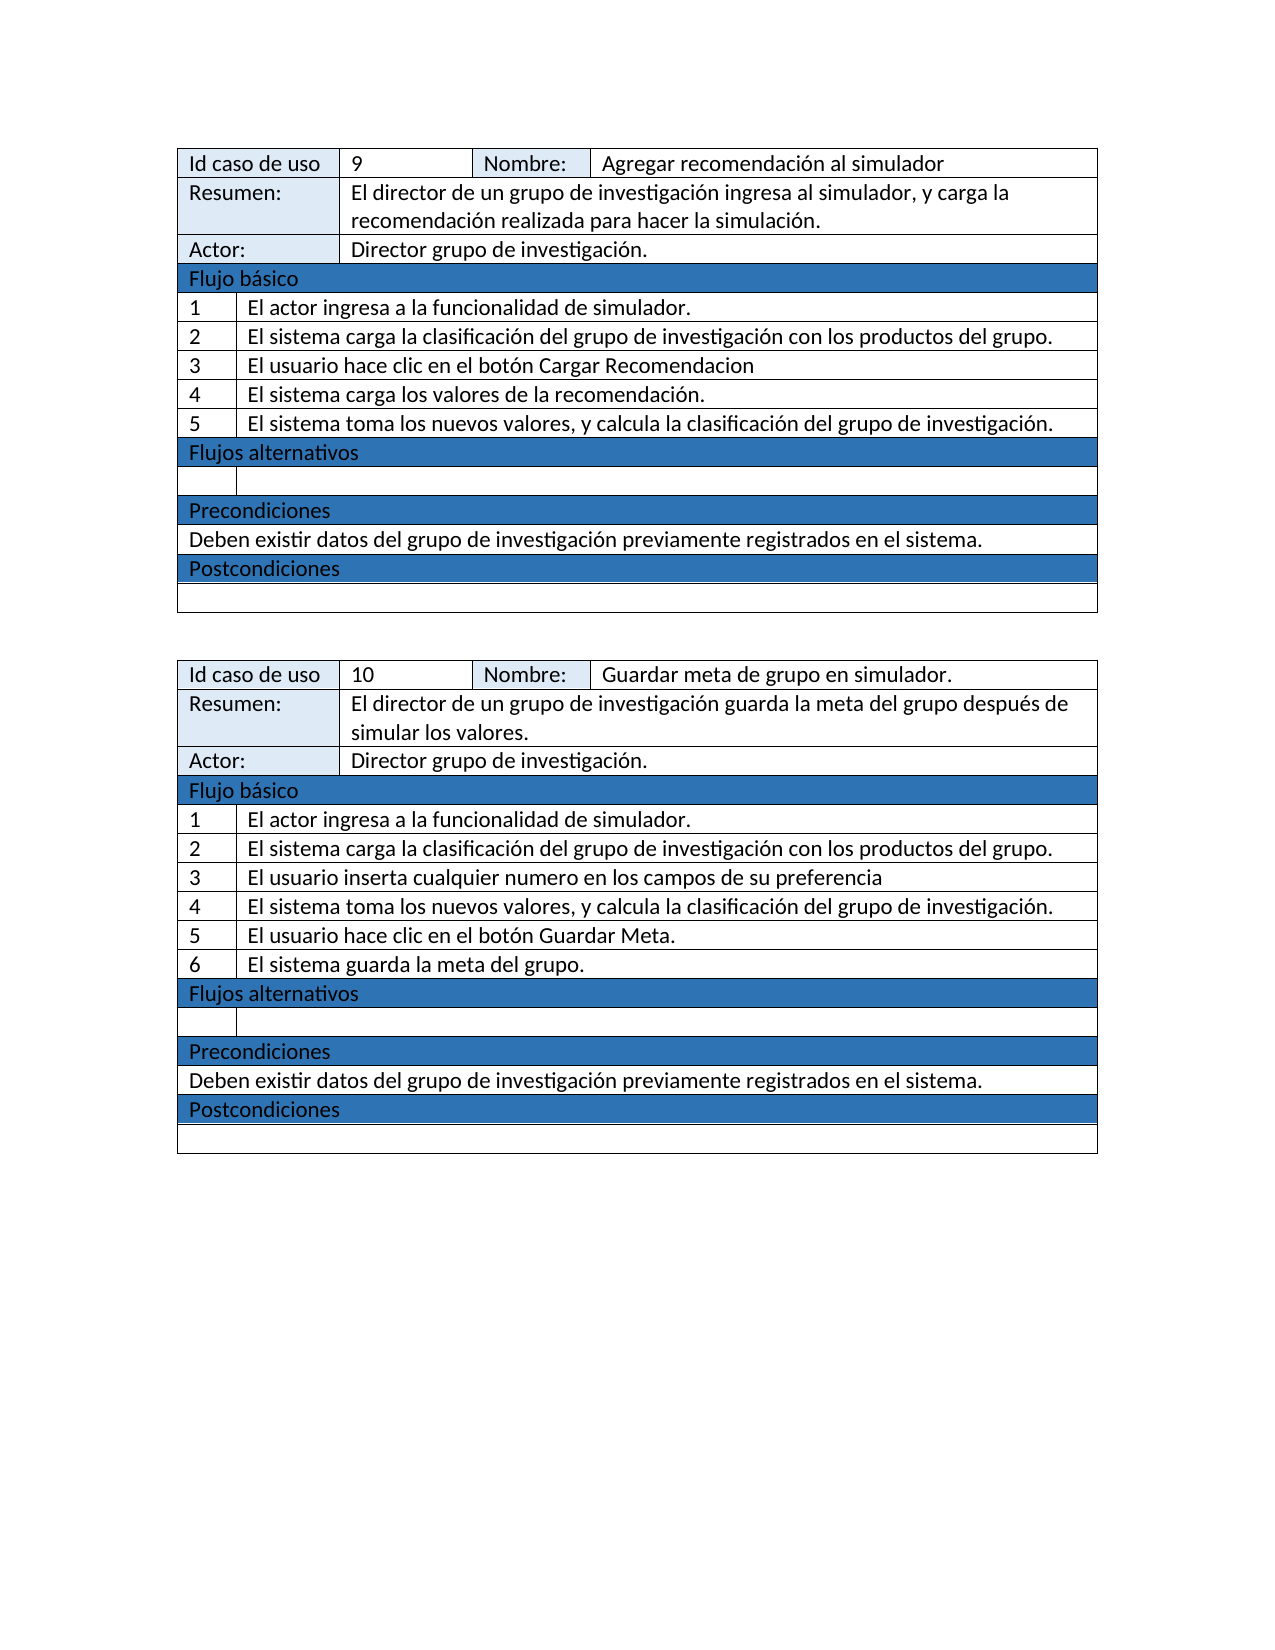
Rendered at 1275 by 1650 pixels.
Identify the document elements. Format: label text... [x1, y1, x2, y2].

table_cell 1 [178, 805, 236, 833]
table_cell El usuario hace clic en el botón Guardar Meta. [237, 921, 1097, 949]
table_header 10 [340, 661, 472, 688]
table_cell 1 [178, 293, 236, 321]
table_cell Postcondiciones [178, 555, 1097, 582]
table_cell [237, 467, 1097, 495]
table_cell 3 [178, 863, 236, 891]
table_cell El sistema carga los valores de la recomendación. [237, 380, 1097, 408]
table_cell 5 [178, 409, 236, 437]
table_cell [178, 467, 236, 495]
table_cell El sistema guarda la meta del grupo. [237, 950, 1097, 978]
table_cell El usuario inserta cualquier numero en los campos de su preferencia [237, 863, 1097, 891]
table_cell Resumen: [178, 690, 339, 746]
table_cell El director de un grupo de investigación ingresa al simulador, y carga la recomendación realizada para hacer la simulación. [340, 178, 1097, 234]
table_cell Flujo básico [178, 264, 1097, 292]
table_cell 4 [178, 892, 236, 920]
table_cell [178, 1125, 1097, 1152]
table_cell El sistema carga la clasificación del grupo de investigación con los productos del grupo. [237, 834, 1097, 862]
table_header 9 [340, 149, 472, 177]
table_cell Director grupo de investigación. [340, 235, 1097, 263]
table_cell 5 [178, 921, 236, 949]
table_cell El director de un grupo de investigación guarda la meta del grupo después de simular los valores. [340, 690, 1097, 746]
table_cell El sistema carga la clasificación del grupo de investigación con los productos del grupo. [237, 322, 1097, 350]
table_cell El sistema toma los nuevos valores, y calcula la clasificación del grupo de investigación. [237, 892, 1097, 920]
table_header Agregar recomendación al simulador [591, 149, 1097, 177]
table_cell Flujo básico [178, 776, 1097, 804]
table_cell El sistema toma los nuevos valores, y calcula la clasificación del grupo de investigación. [237, 409, 1097, 437]
table_cell Actor: [178, 235, 339, 263]
table_header Nombre: [473, 661, 590, 688]
table_header Nombre: [473, 149, 590, 177]
table_cell Actor: [178, 747, 339, 775]
table_cell El actor ingresa a la funcionalidad de simulador. [237, 293, 1097, 321]
table_cell 6 [178, 950, 236, 978]
table_cell El usuario hace clic en el botón Cargar Recomendacion [237, 351, 1097, 379]
table_cell Deben existir datos del grupo de investigación previamente registrados en el sistema. [178, 525, 1097, 553]
table_cell El actor ingresa a la funcionalidad de simulador. [237, 805, 1097, 833]
table_cell Precondiciones [178, 496, 1097, 524]
table_header Id caso de uso [178, 661, 339, 688]
table_cell Flujos alternativos [178, 438, 1097, 466]
table_header Id caso de uso [178, 149, 339, 177]
table_cell 2 [178, 322, 236, 350]
table_cell Director grupo de investigación. [340, 747, 1097, 775]
table_cell Resumen: [178, 178, 339, 234]
table_cell Flujos alternativos [178, 979, 1097, 1007]
table_cell Postcondiciones [178, 1095, 1097, 1123]
table_cell 3 [178, 351, 236, 379]
table_cell Deben existir datos del grupo de investigación previamente registrados en el sistema. [178, 1066, 1097, 1094]
table_cell [237, 1008, 1097, 1036]
table_cell 2 [178, 834, 236, 862]
table_header Guardar meta de grupo en simulador. [591, 661, 1097, 688]
table_cell Precondiciones [178, 1037, 1097, 1065]
table_cell 4 [178, 380, 236, 408]
table_cell [178, 584, 1097, 612]
table_cell [178, 1008, 236, 1036]
